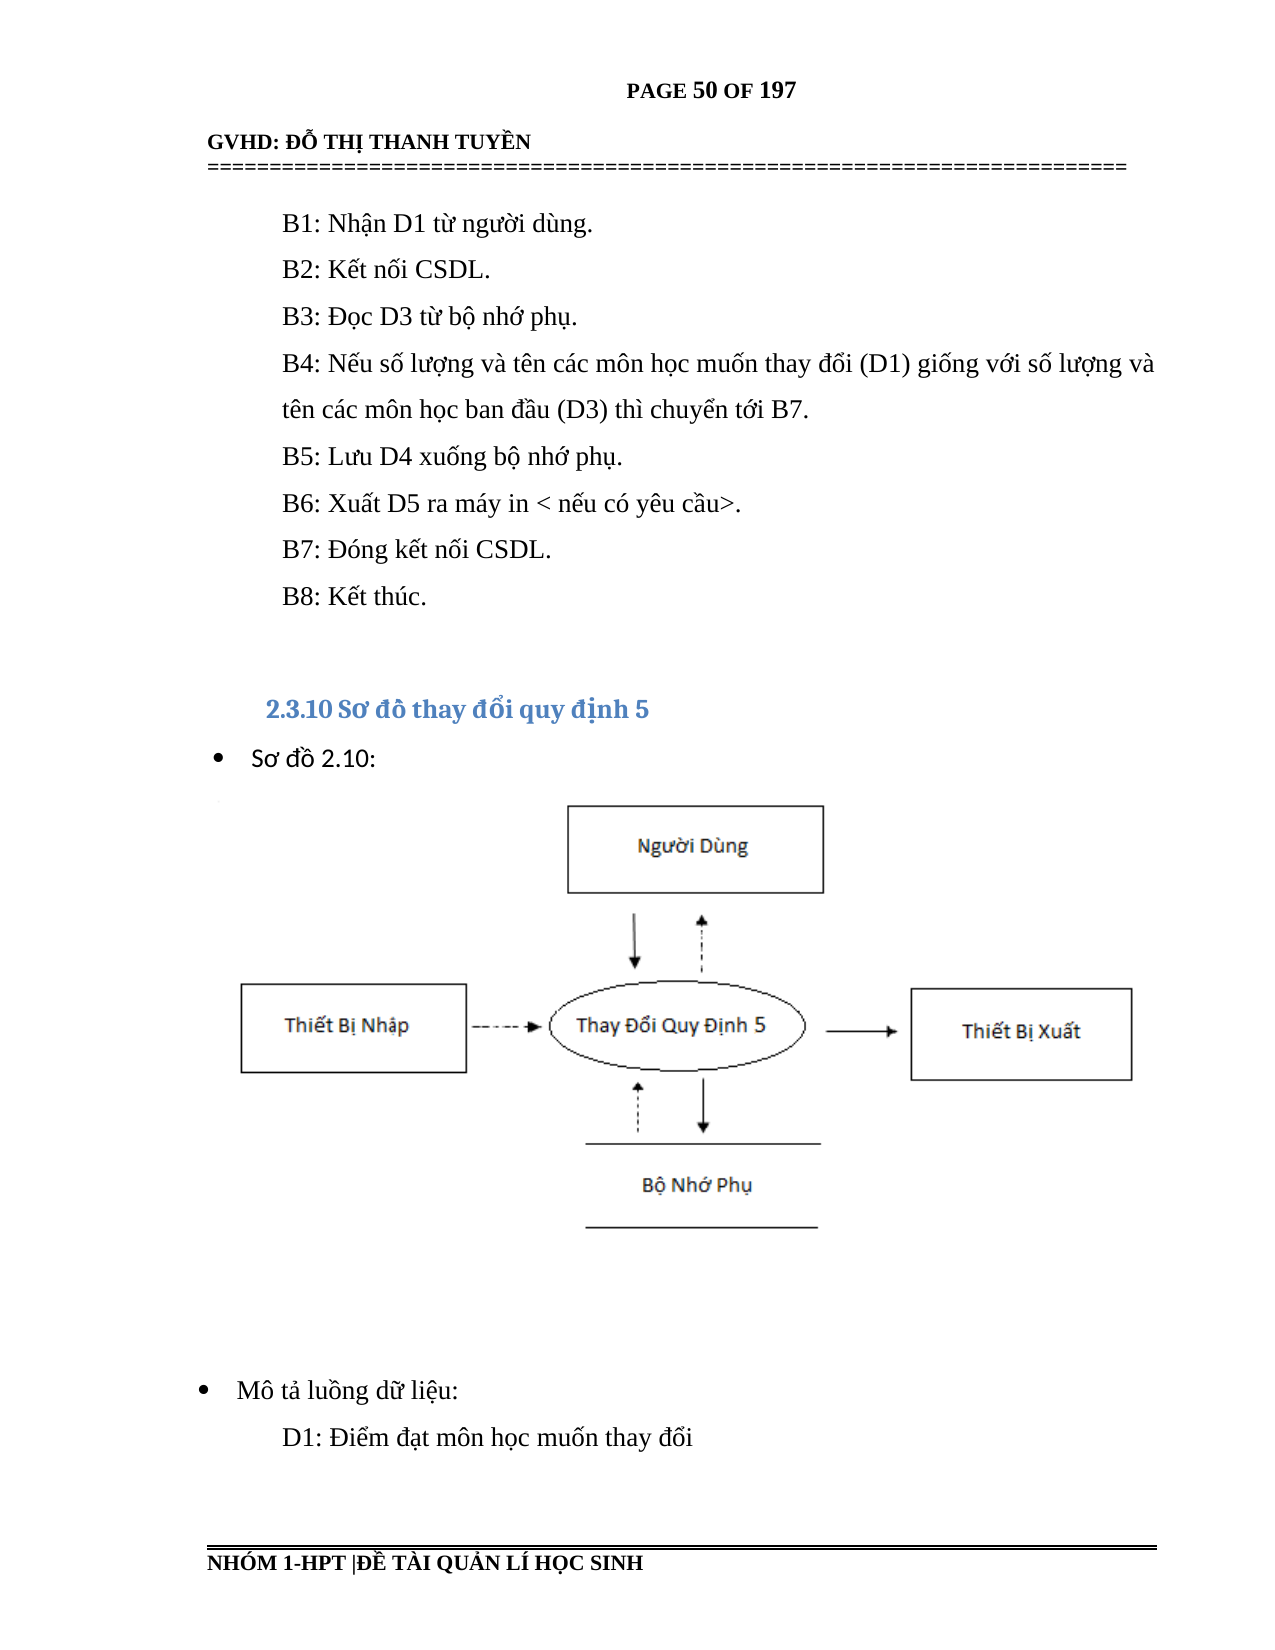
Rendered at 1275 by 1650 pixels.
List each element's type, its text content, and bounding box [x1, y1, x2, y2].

list B3: Đọc D3 từ bộ nhớ phụ. [282, 300, 1157, 331]
subtitle 2.3.10 Sơ đồ thay đổi quy định 5 [207, 694, 1157, 725]
list B2: Kết nối CSDL. [282, 253, 1157, 284]
list Mô tả luồng dữ liệu: [199, 1374, 1157, 1406]
list B5: Lưu D4 xuống bộ nhớ phụ. [282, 440, 1157, 471]
list B8: Kết thúc. [282, 580, 1157, 611]
list B6: Xuất D5 ra máy in < nếu có yêu cầu>. [282, 487, 1157, 518]
list D1: Điểm đạt môn học muốn thay đổi [282, 1421, 1157, 1452]
list B4: Nếu số lượng và tên các môn học muốn thay đổi (D1) giống với số lượng và tên các môn học ban đầu (D3) thì chuyển tới B7. [282, 347, 1157, 424]
picture [206, 792, 1157, 1250]
list Sơ đồ 2.10: [214, 741, 1157, 774]
list B7: Đóng kết nối CSDL. [282, 533, 1157, 564]
list B1: Nhận D1 từ người dùng. [282, 207, 1157, 238]
